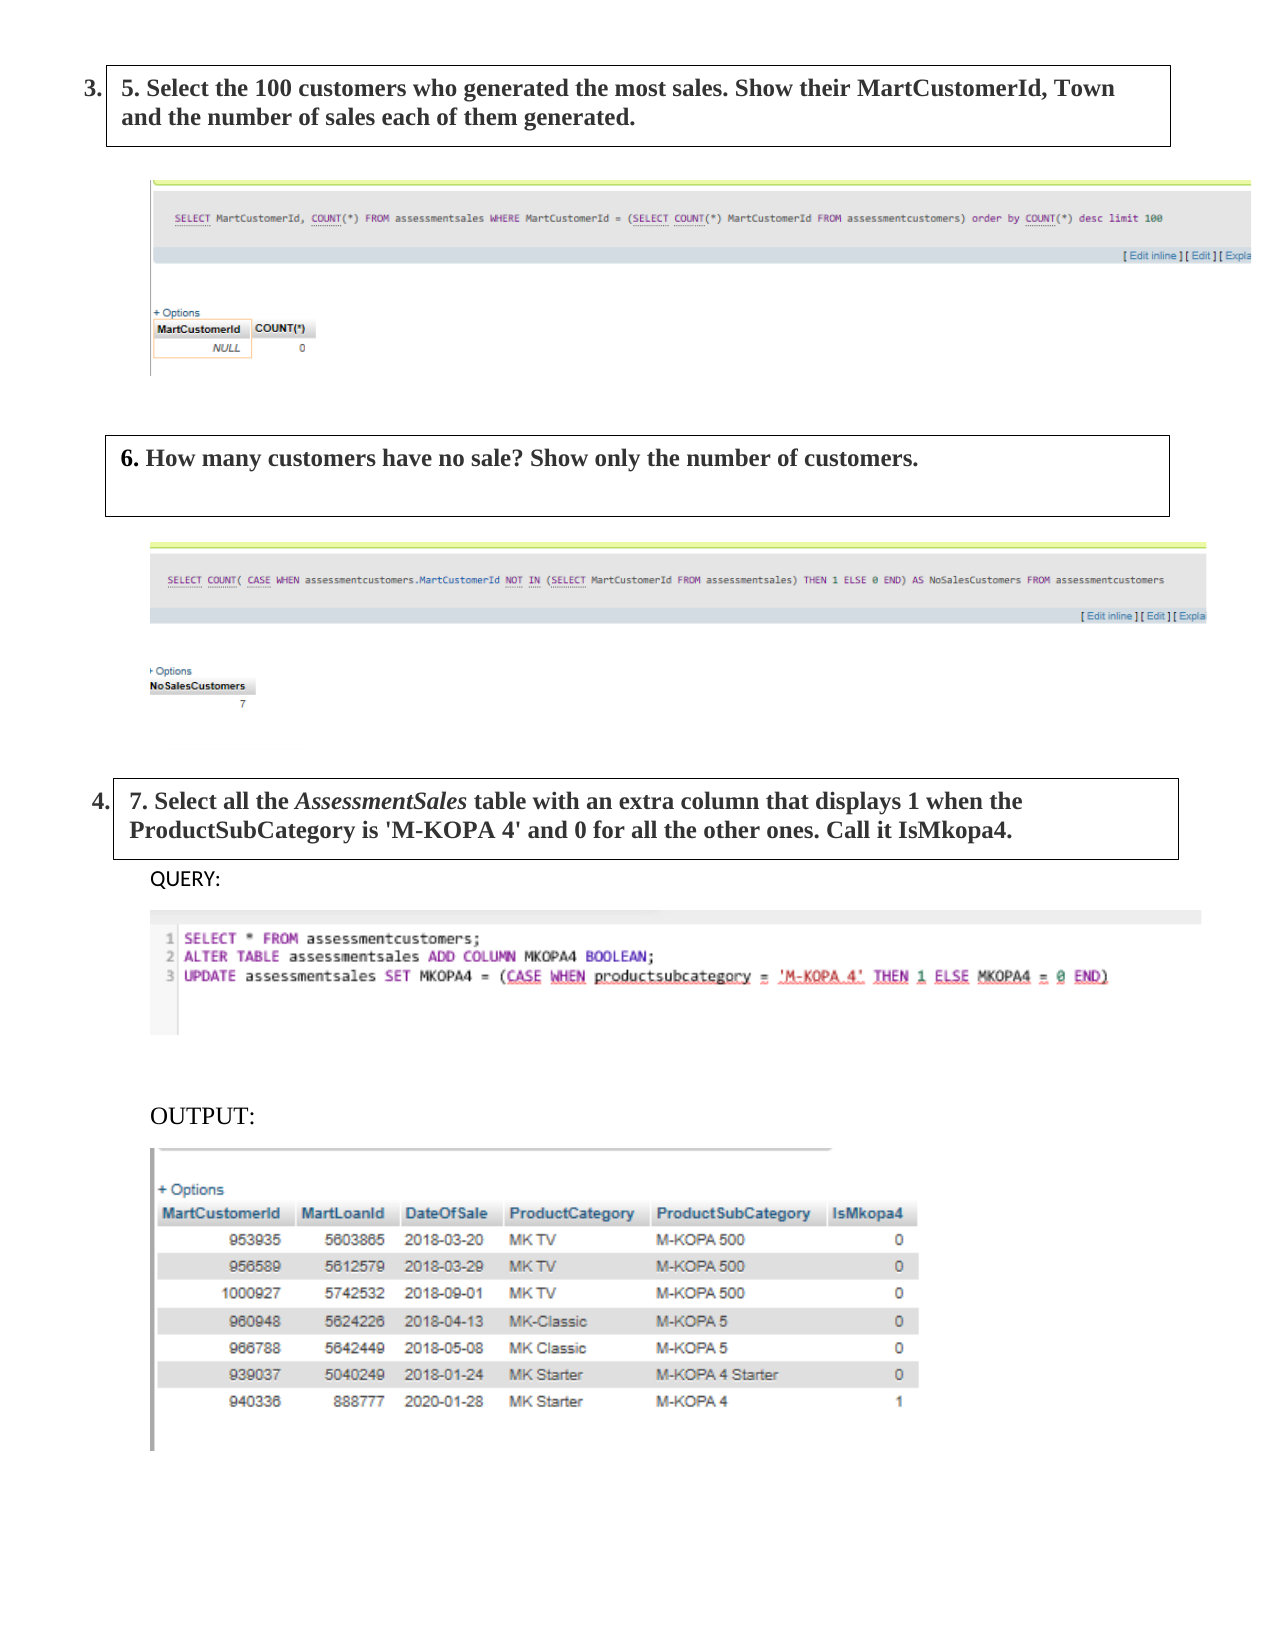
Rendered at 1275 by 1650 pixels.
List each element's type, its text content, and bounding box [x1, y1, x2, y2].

picture [150, 910, 1202, 1035]
picture [150, 1148, 1116, 1451]
picture [150, 180, 1252, 376]
picture [150, 542, 1207, 750]
text QUERY: [150, 864, 1125, 892]
text OUTPUT: [150, 1101, 1125, 1130]
